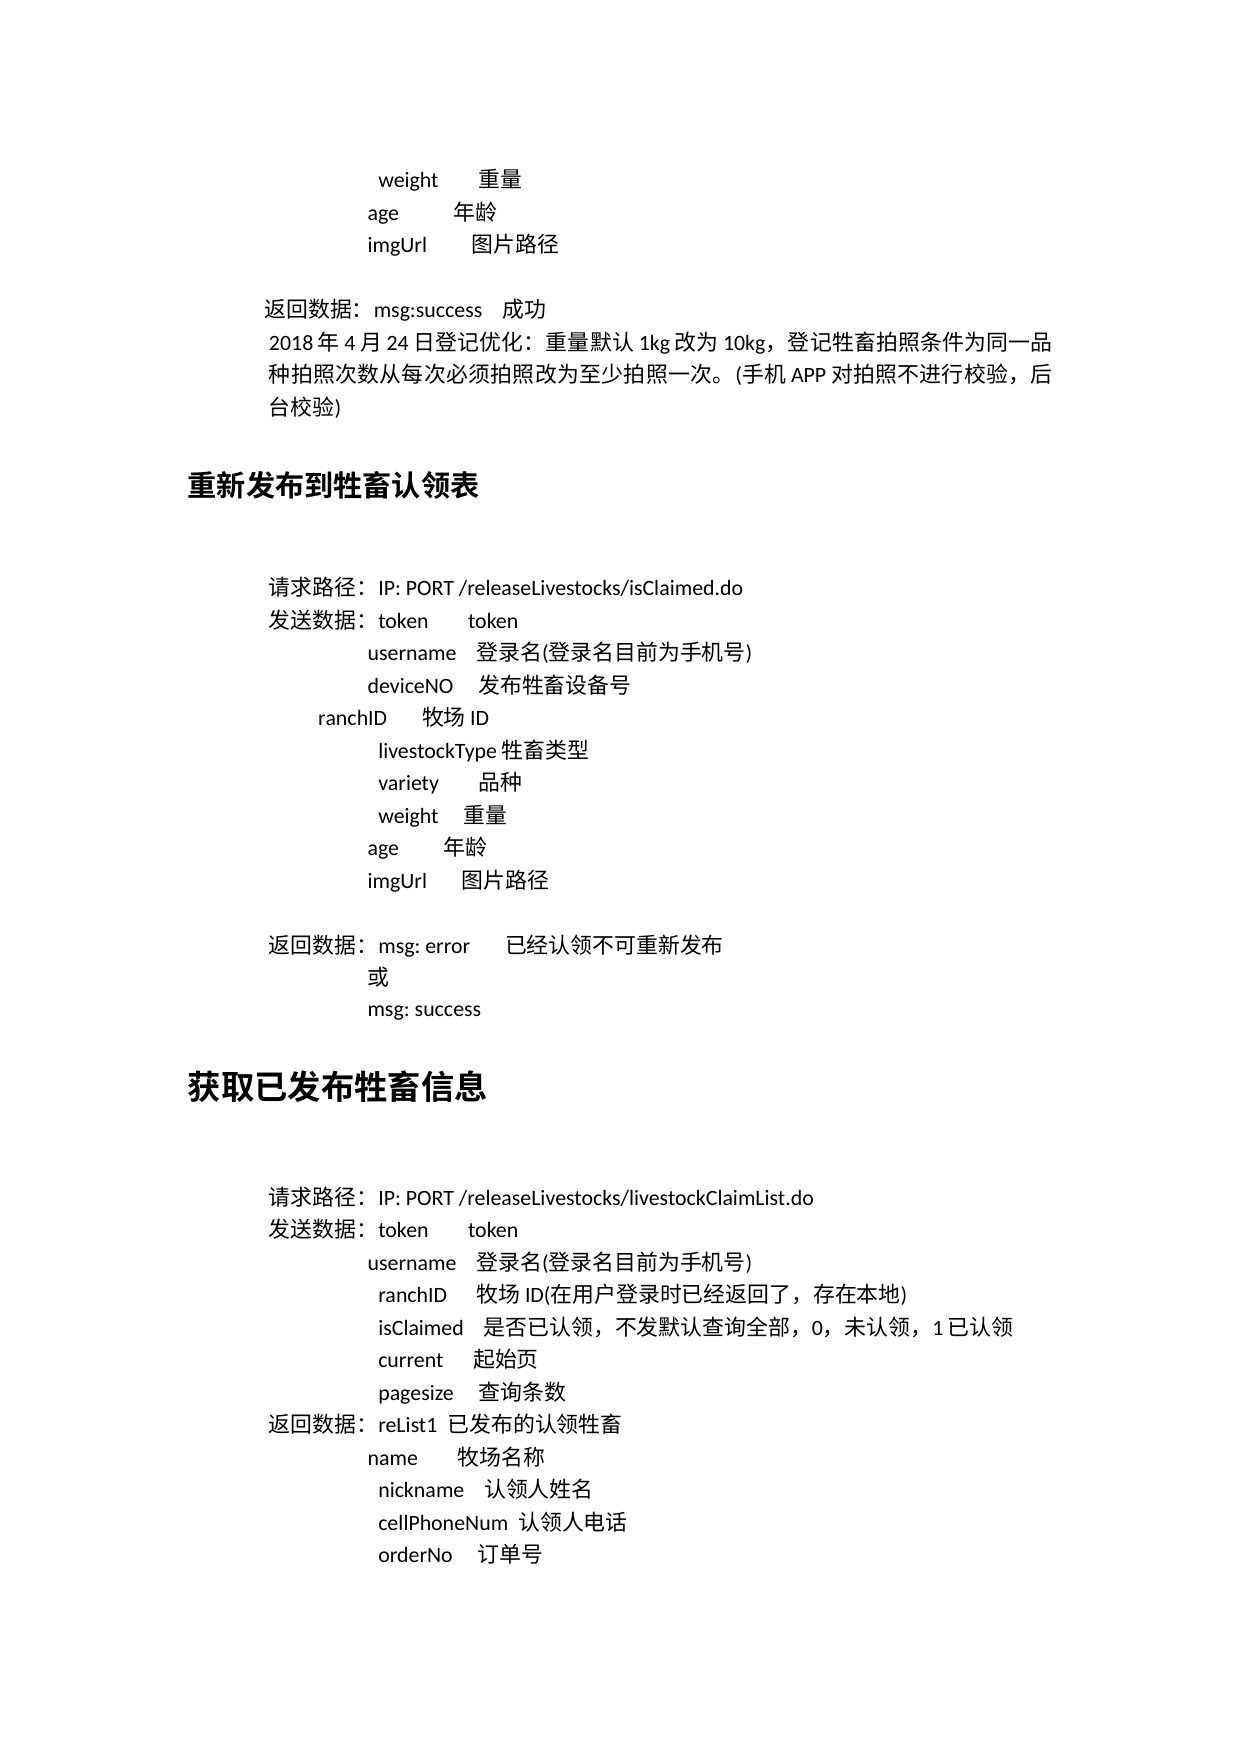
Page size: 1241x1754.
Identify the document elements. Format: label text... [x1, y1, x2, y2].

text ranchID 牧场ID [269, 700, 1053, 732]
text 返回数据：msg: error 已经认领不可重新发布 [269, 927, 1053, 960]
text weight 重量 [378, 162, 1053, 194]
text 发送数据：token token [269, 602, 1053, 635]
text imgUrl 图片路径 [269, 862, 1053, 895]
text ranchID 牧场ID(在用户登录时已经返回了，存在本地) [269, 1277, 1053, 1309]
text livestockType牲畜类型 [378, 732, 1053, 765]
text username 登录名(登录名目前为手机号) [269, 1244, 1053, 1277]
text 2018年4月24日登记优化：重量默认1kg改为10kg，登记牲畜拍照条件为同一品种拍照次数从每次必须拍照改为至少拍照一次。(手机APP对拍照不进行校验，后台校验) [269, 324, 1053, 422]
subtitle 重新发布到牲畜认领表 [187, 451, 1053, 516]
text 返回数据：reList1 已发布的认领牲畜 [269, 1407, 1053, 1439]
text variety 品种 [378, 765, 1053, 797]
text isClaimed 是否已认领，不发默认查询全部，0，未认领，1已认领 [269, 1309, 1053, 1342]
text deviceNO 发布牲畜设备号 [269, 667, 1053, 700]
text weight 重量 [378, 797, 1053, 830]
text 发送数据：token token [269, 1212, 1053, 1244]
text msg: success [269, 992, 1053, 1025]
text 请求路径：IP: PORT /releaseLivestocks/livestockClaimList.do [269, 1179, 1053, 1212]
text 或 [269, 960, 1053, 992]
text 返回数据：msg:success 成功 [231, 292, 1053, 324]
text orderNo 订单号 [269, 1537, 1053, 1569]
text imgUrl 图片路径 [269, 227, 1053, 259]
subtitle 获取已发布牲畜信息 [187, 1052, 1053, 1117]
text 请求路径：IP: PORT /releaseLivestocks/isClaimed.do [269, 570, 1053, 602]
text age 年龄 [269, 194, 1053, 227]
text cellPhoneNum 认领人电话 [269, 1504, 1053, 1537]
text name 牧场名称 [269, 1439, 1053, 1472]
text nickname 认领人姓名 [269, 1472, 1053, 1504]
text username 登录名(登录名目前为手机号) [269, 635, 1053, 667]
text pagesize 查询条数 [378, 1374, 1053, 1407]
text age 年龄 [269, 830, 1053, 862]
text current 起始页 [378, 1342, 1053, 1374]
